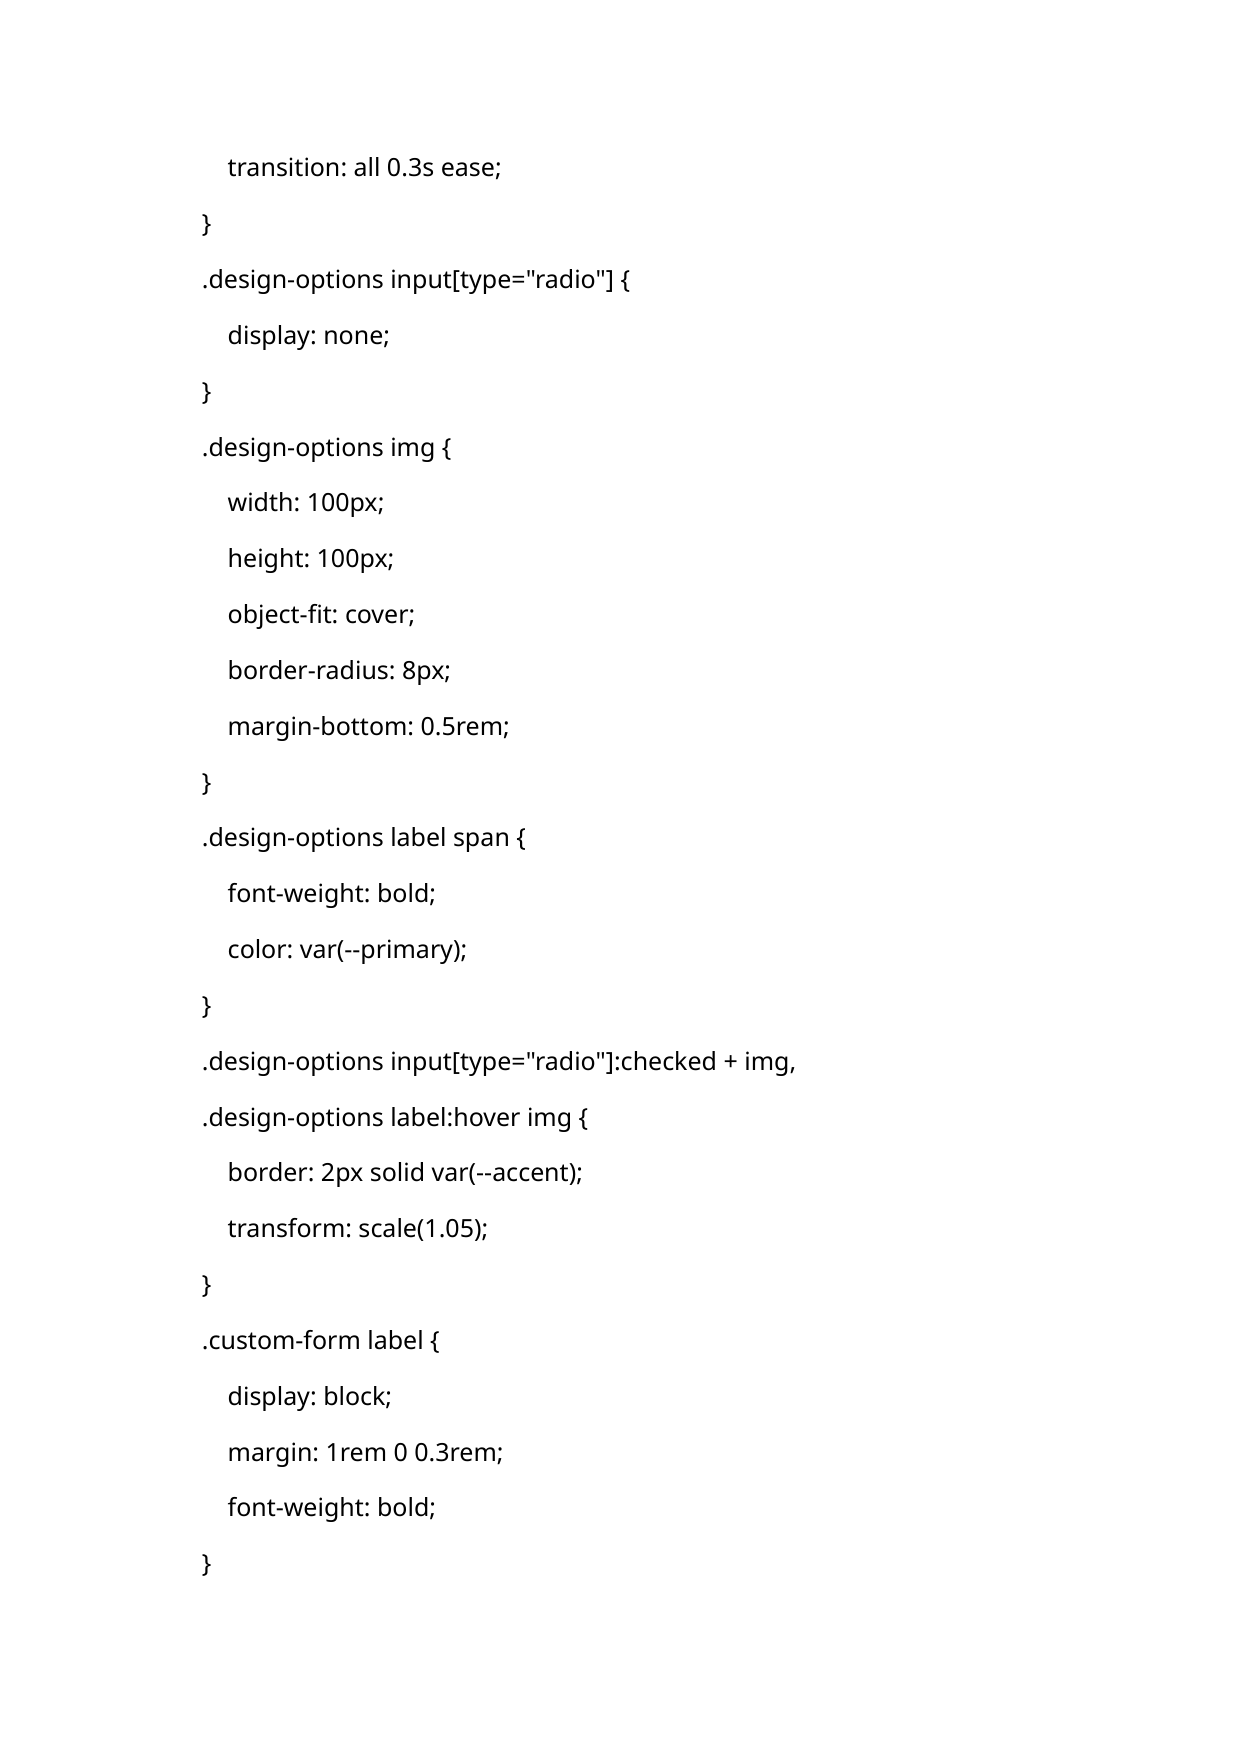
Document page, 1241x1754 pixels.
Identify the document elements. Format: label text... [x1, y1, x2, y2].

text } [150, 1546, 1090, 1580]
text object-fit: cover; [150, 597, 1090, 631]
text width: 100px; [150, 485, 1090, 519]
text border: 2px solid var(--accent); [150, 1155, 1090, 1189]
text .custom-form label { [150, 1322, 1090, 1357]
text display: none; [150, 317, 1090, 352]
text color: var(--primary); [150, 932, 1090, 966]
text font-weight: bold; [150, 876, 1090, 910]
text margin-bottom: 0.5rem; [150, 708, 1090, 742]
text height: 100px; [150, 541, 1090, 575]
text transition: all 0.3s ease; [150, 150, 1090, 184]
text font-weight: bold; [150, 1490, 1090, 1524]
text display: block; [150, 1378, 1090, 1412]
text border-radius: 8px; [150, 652, 1090, 687]
text .design-options label span { [150, 820, 1090, 854]
text .design-options input[type="radio"]:checked + img, [150, 1043, 1090, 1077]
text } [150, 987, 1090, 1022]
text .design-options img { [150, 429, 1090, 463]
text } [150, 764, 1090, 798]
text } [150, 206, 1090, 240]
text } [150, 1267, 1090, 1301]
text transform: scale(1.05); [150, 1211, 1090, 1245]
text .design-options input[type="radio"] { [150, 262, 1090, 296]
text } [150, 373, 1090, 407]
text .design-options label:hover img { [150, 1099, 1090, 1133]
text margin: 1rem 0 0.3rem; [150, 1434, 1090, 1468]
